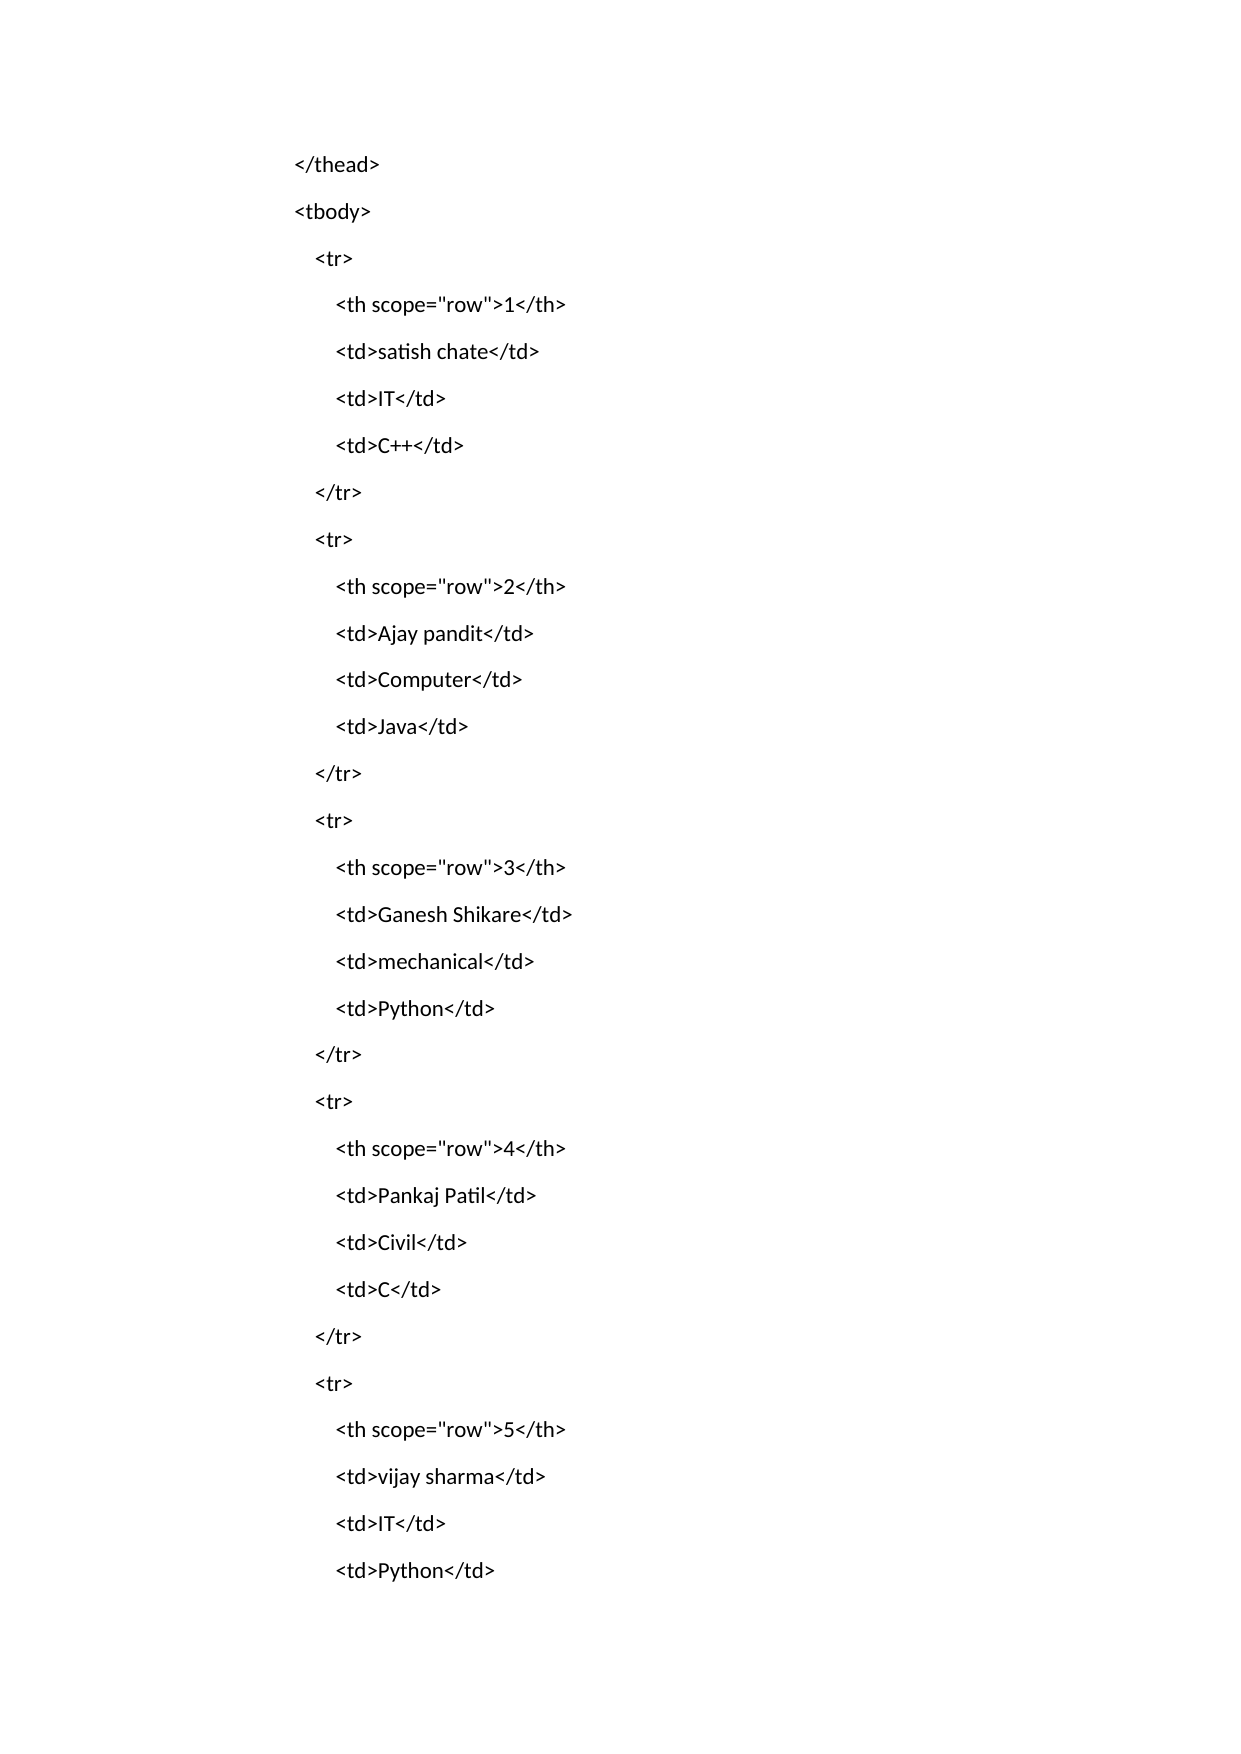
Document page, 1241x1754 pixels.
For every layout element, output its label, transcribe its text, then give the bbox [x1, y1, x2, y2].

text </tr> [150, 478, 1090, 506]
text <tbody> [150, 197, 1090, 225]
text <tr> [150, 1369, 1090, 1397]
text <td>vijay sharma</td> [150, 1462, 1090, 1491]
text <td>satish chate</td> [150, 337, 1090, 366]
text <tr> [150, 525, 1090, 553]
text <tr> [150, 244, 1090, 272]
text <tr> [150, 1087, 1090, 1116]
text <td>Civil</td> [150, 1228, 1090, 1256]
text <td>Computer</td> [150, 666, 1090, 694]
text </tr> [150, 759, 1090, 787]
text <td>Python</td> [150, 1556, 1090, 1584]
text <td>IT</td> [150, 384, 1090, 412]
text <td>mechanical</td> [150, 947, 1090, 975]
text </tr> [150, 1322, 1090, 1350]
text <td>Pankaj Patil</td> [150, 1181, 1090, 1209]
text <td>C</td> [150, 1275, 1090, 1303]
text <th scope="row">5</th> [150, 1416, 1090, 1444]
text <td>Java</td> [150, 712, 1090, 741]
text <th scope="row">4</th> [150, 1134, 1090, 1162]
text <th scope="row">2</th> [150, 572, 1090, 600]
text <th scope="row">3</th> [150, 853, 1090, 881]
text <td>Ganesh Shikare</td> [150, 900, 1090, 928]
text <th scope="row">1</th> [150, 291, 1090, 319]
text <td>C++</td> [150, 431, 1090, 459]
text <tr> [150, 806, 1090, 834]
text </tr> [150, 1041, 1090, 1069]
text <td>Python</td> [150, 994, 1090, 1022]
text </thead> [150, 150, 1090, 178]
text <td>Ajay pandit</td> [150, 619, 1090, 647]
text <td>IT</td> [150, 1509, 1090, 1537]
